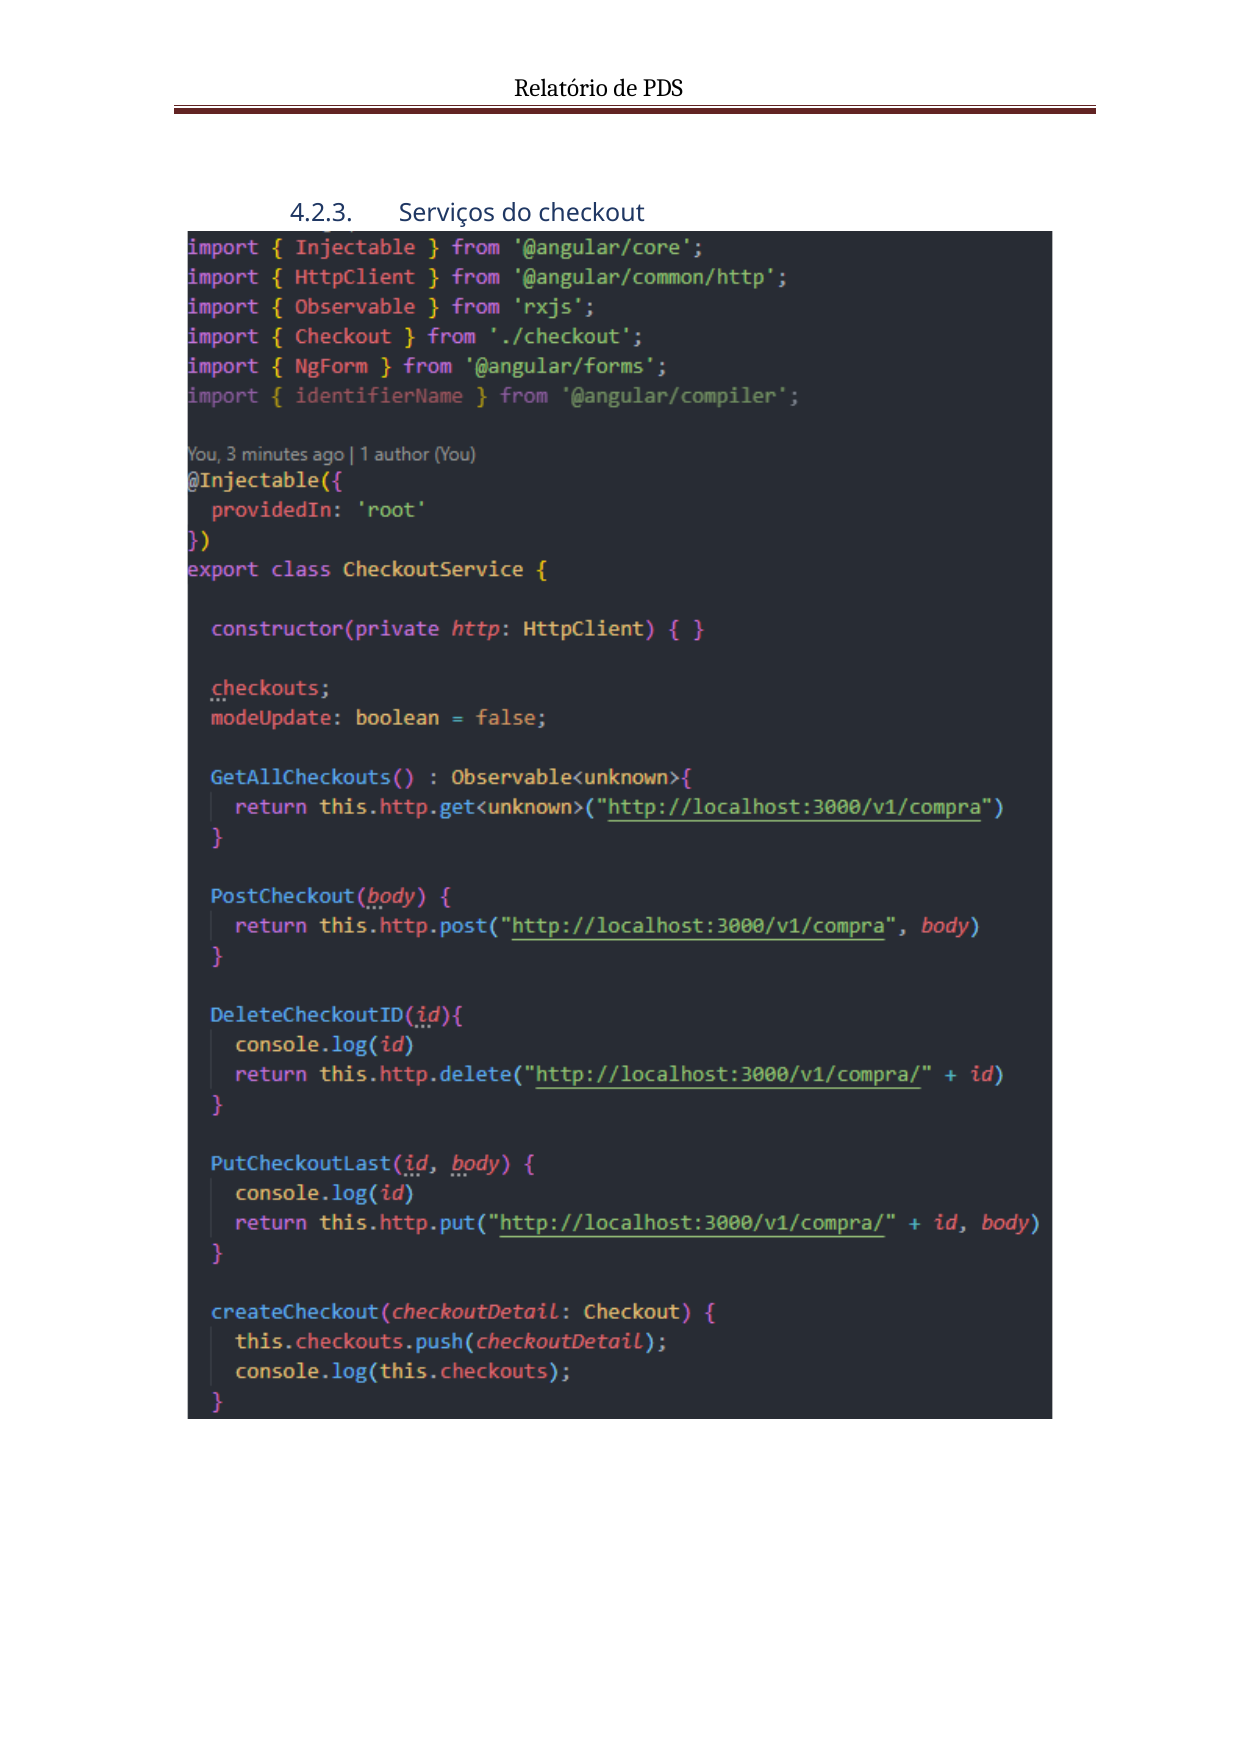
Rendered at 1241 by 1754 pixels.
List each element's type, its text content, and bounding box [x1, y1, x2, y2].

subtitle 4.2.3. Serviços do checkout [290, 194, 1063, 228]
picture [187, 231, 1053, 1419]
